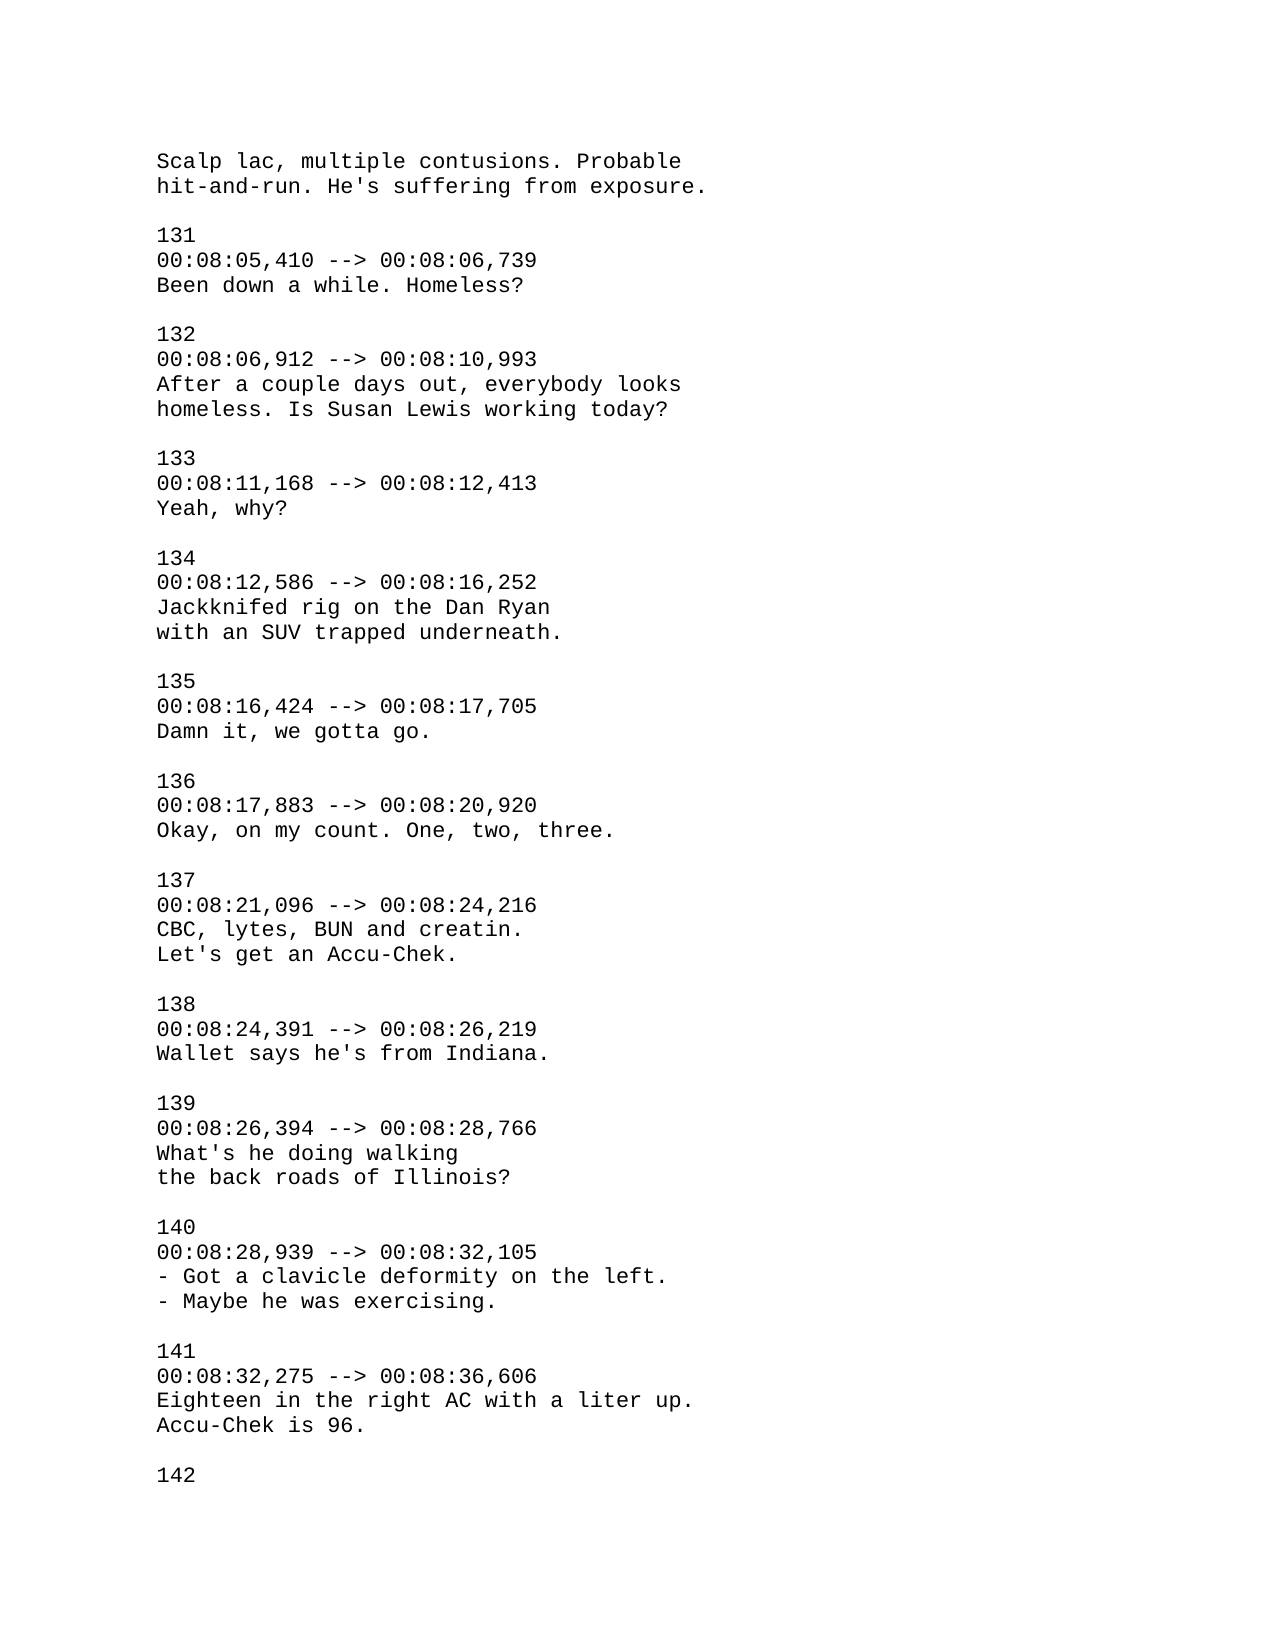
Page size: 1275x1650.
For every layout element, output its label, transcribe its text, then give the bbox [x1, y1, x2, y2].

text 131 [156, 224, 1118, 249]
text 138 [156, 993, 1118, 1018]
text 142 [156, 1464, 1118, 1489]
text 00:08:26,394 --> 00:08:28,766 [156, 1117, 1118, 1142]
text Eighteen in the right AC with a liter up. [156, 1389, 1118, 1414]
text hit-and-run. He's suffering from exposure. [156, 175, 1118, 199]
text 00:08:17,883 --> 00:08:20,920 [156, 794, 1118, 819]
text 140 [156, 1216, 1118, 1241]
text 00:08:28,939 --> 00:08:32,105 [156, 1241, 1118, 1266]
text CBC, lytes, BUN and creatin. [156, 918, 1118, 943]
text Okay, on my count. One, two, three. [156, 819, 1118, 844]
text Been down a while. Homeless? [156, 274, 1118, 299]
text 00:08:12,586 --> 00:08:16,252 [156, 571, 1118, 596]
text After a couple days out, everybody looks [156, 373, 1118, 398]
text Damn it, we gotta go. [156, 720, 1118, 745]
text Let's get an Accu-Chek. [156, 943, 1118, 968]
text 00:08:11,168 --> 00:08:12,413 [156, 472, 1118, 497]
text the back roads of Illinois? [156, 1166, 1118, 1191]
text 133 [156, 447, 1118, 472]
text Jackknifed rig on the Dan Ryan [156, 596, 1118, 621]
text Yeah, why? [156, 497, 1118, 522]
text 00:08:16,424 --> 00:08:17,705 [156, 695, 1118, 720]
text Scalp lac, multiple contusions. Probable [156, 150, 1118, 175]
text 00:08:32,275 --> 00:08:36,606 [156, 1365, 1118, 1389]
text 00:08:21,096 --> 00:08:24,216 [156, 894, 1118, 918]
text Accu-Chek is 96. [156, 1414, 1118, 1439]
text 139 [156, 1092, 1118, 1117]
text with an SUV trapped underneath. [156, 621, 1118, 646]
text 137 [156, 869, 1118, 894]
text 00:08:05,410 --> 00:08:06,739 [156, 249, 1118, 274]
text What's he doing walking [156, 1142, 1118, 1166]
text 135 [156, 671, 1118, 695]
text 00:08:06,912 --> 00:08:10,993 [156, 348, 1118, 373]
text 132 [156, 323, 1118, 348]
text - Maybe he was exercising. [156, 1290, 1118, 1315]
text - Got a clavicle deformity on the left. [156, 1266, 1118, 1290]
text 134 [156, 547, 1118, 571]
text homeless. Is Susan Lewis working today? [156, 398, 1118, 423]
text 00:08:24,391 --> 00:08:26,219 [156, 1018, 1118, 1042]
text 141 [156, 1340, 1118, 1365]
text Wallet says he's from Indiana. [156, 1042, 1118, 1067]
text 136 [156, 770, 1118, 794]
